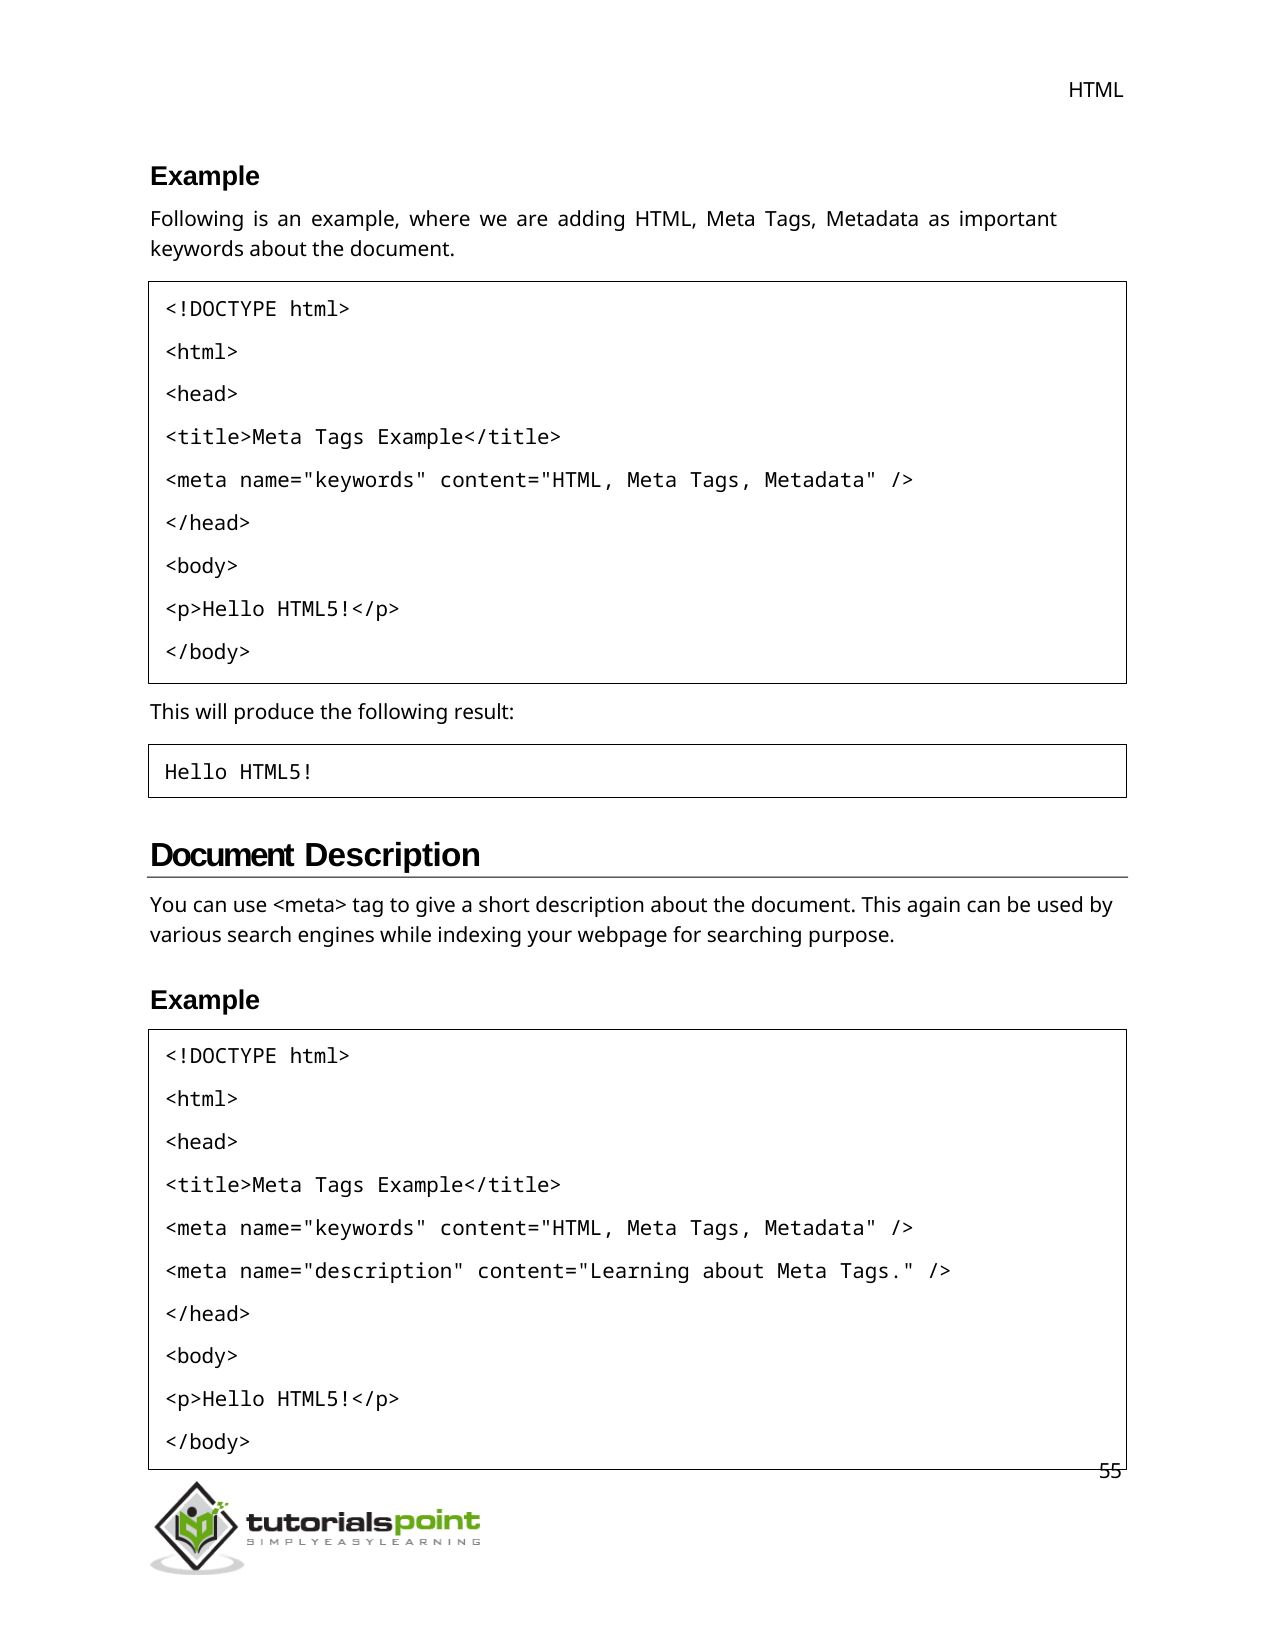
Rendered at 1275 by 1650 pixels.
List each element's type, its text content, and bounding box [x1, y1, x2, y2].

picture [150, 1481, 481, 1575]
text Following is an example, where we are adding HTML, Meta Tags, Metadata as important keywords about the document. [150, 204, 1134, 262]
text This will produce the following result: [150, 293, 1275, 725]
text You can use <meta> tag to give a short description about the document. This again can be used by various search engines while indexing your webpage for searching purpose. [150, 890, 1134, 948]
subtitle Example [150, 160, 1275, 191]
text Example [150, 984, 1275, 1016]
subtitle Document Description [150, 781, 1275, 874]
